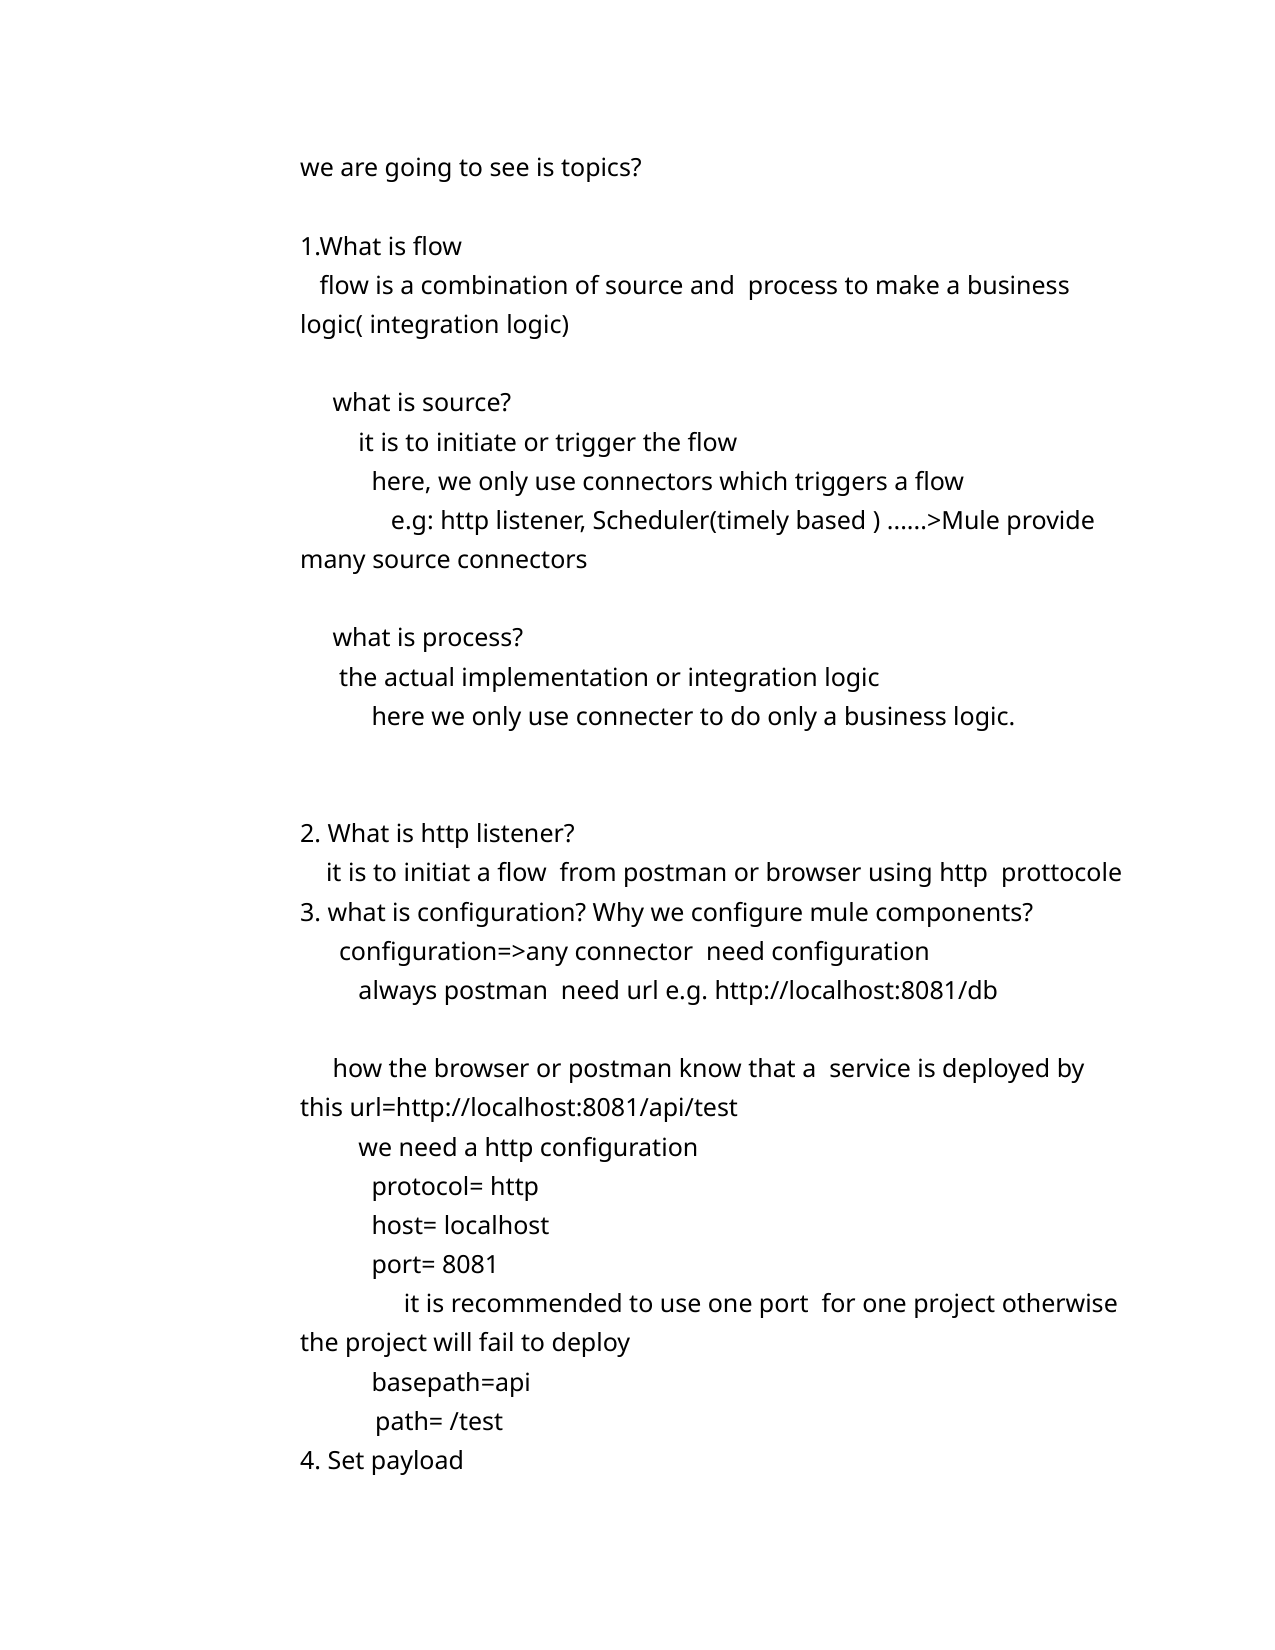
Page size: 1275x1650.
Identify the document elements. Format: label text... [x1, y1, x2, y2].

list what is source? [300, 385, 1125, 419]
list e.g: http listener, Scheduler(timely based ) ......>Mule provide many source connectors [300, 502, 1125, 576]
list protocol= http [300, 1168, 1125, 1202]
list 4. Set payload [300, 1442, 1125, 1477]
list we need a http configuration [300, 1129, 1125, 1163]
list always postman need url e.g. http://localhost:8081/db [300, 972, 1125, 1007]
list configuration=>any connector need configuration [300, 933, 1125, 967]
list it is to initiate or trigger the flow [300, 424, 1125, 458]
list 2. What is http listener? [300, 816, 1125, 850]
list flow is a combination of source and process to make a business logic( integration logic) [300, 267, 1125, 341]
list the actual implementation or integration logic [300, 659, 1125, 693]
list path= /test [300, 1403, 1125, 1437]
list 3. what is configuration? Why we configure mule components? [300, 894, 1125, 928]
list basepath=api [300, 1364, 1125, 1398]
list it is recommended to use one port for one project otherwise the project will fail to deploy [300, 1286, 1125, 1359]
list how the browser or postman know that a service is deployed by this url=http://localhost:8081/api/test [300, 1051, 1125, 1124]
list here we only use connecter to do only a business logic. [300, 698, 1125, 732]
list host= localhost [300, 1207, 1125, 1242]
list we are going to see is topics? [300, 150, 1125, 184]
list here, we only use connectors which triggers a flow [300, 463, 1125, 497]
list it is to initiat a flow from postman or browser using http prottocole [300, 855, 1125, 889]
list port= 8081 [300, 1247, 1125, 1281]
list 1.What is flow [300, 228, 1125, 262]
list what is process? [300, 620, 1125, 654]
